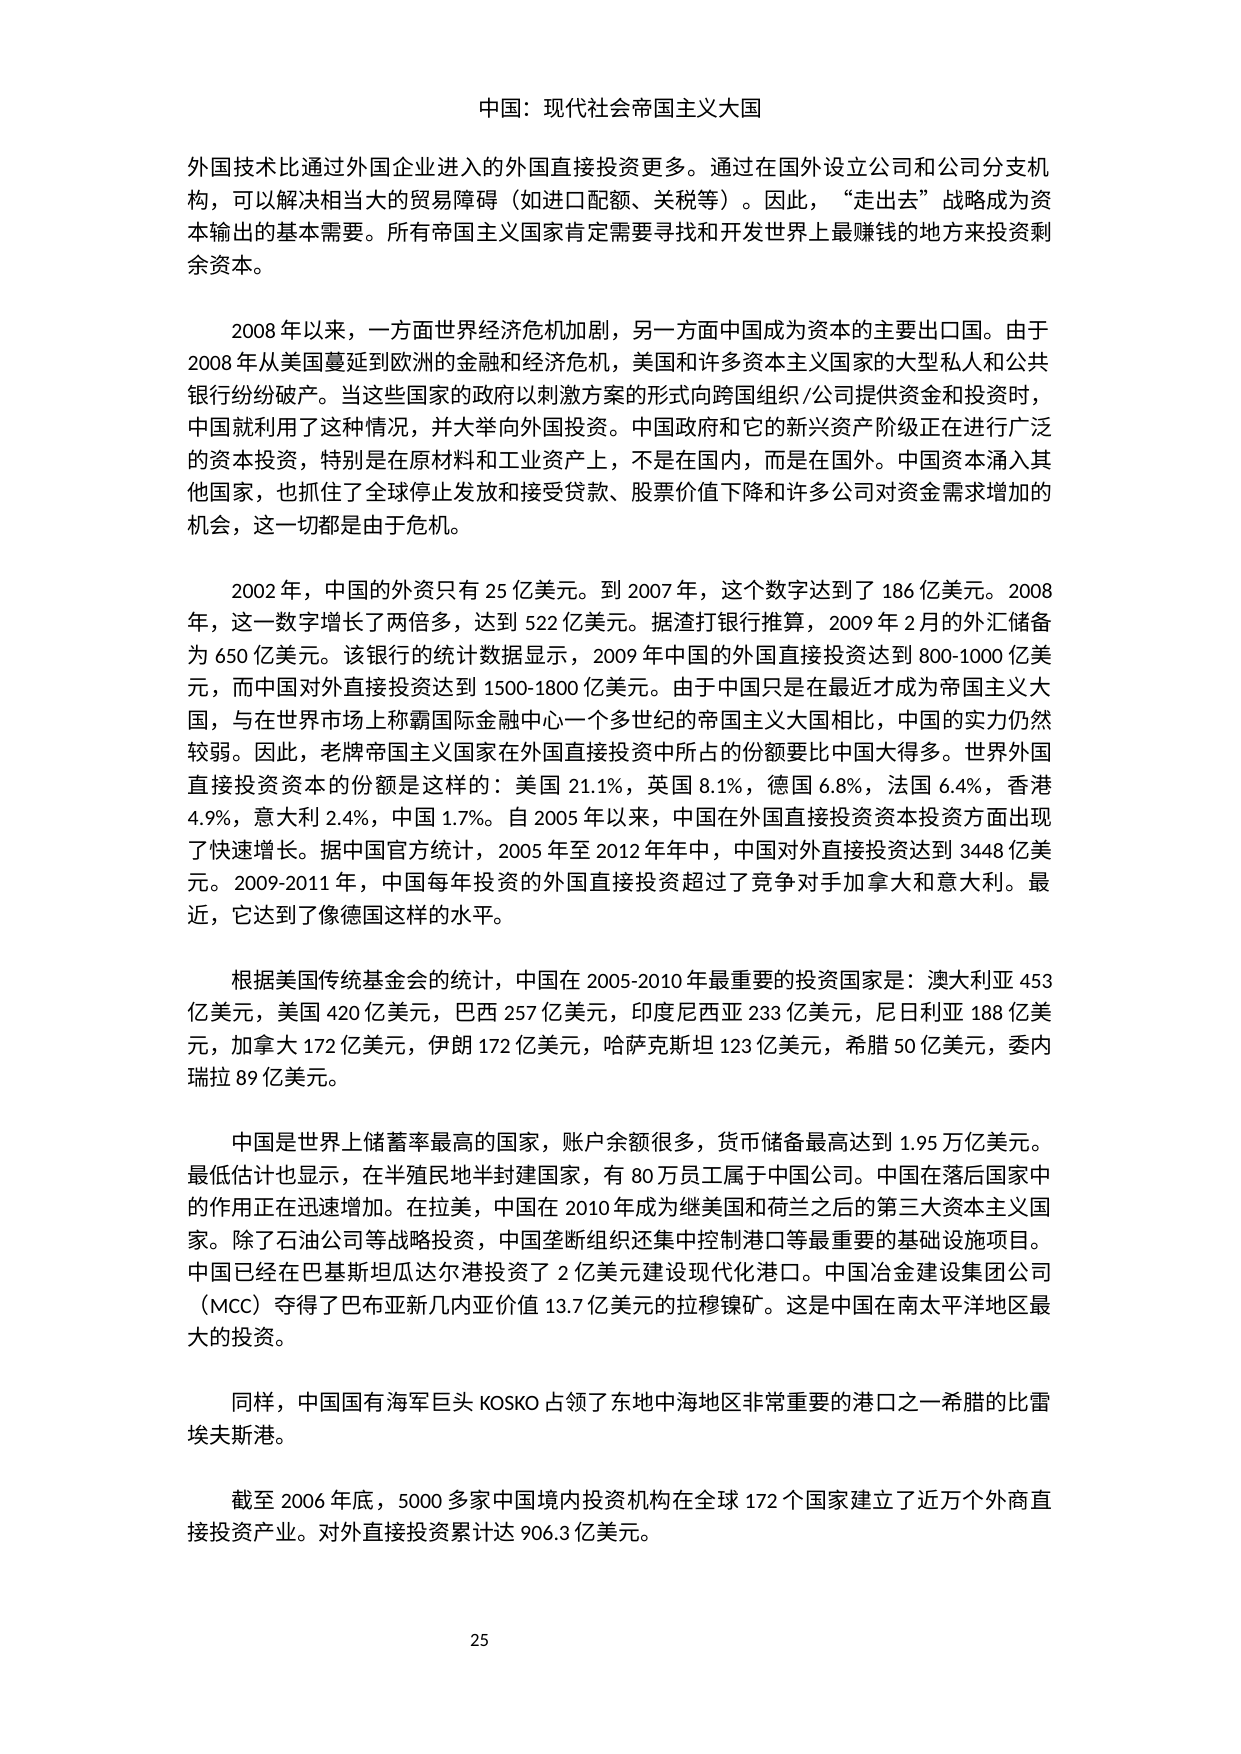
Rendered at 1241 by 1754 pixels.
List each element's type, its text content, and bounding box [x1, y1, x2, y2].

text 截至2006年底，5000多家中国境内投资机构在全球172个国家建立了近万个外商直接投资产业。对外直接投资累计达906.3亿美元。 [187, 1482, 1053, 1547]
text 同样，中国国有海军巨头KOSKO占领了东地中海地区非常重要的港口之一希腊的比雷埃夫斯港。 [187, 1385, 1053, 1450]
text 中国是世界上储蓄率最高的国家，账户余额很多，货币储备最高达到1.95万亿美元。最低估计也显示，在半殖民地半封建国家，有80万员工属于中国公司。中国在落后国家中的作用正在迅速增加。在拉美，中国在2010年成为继美国和荷兰之后的第三大资本主义国家。除了石油公司等战略投资，中国垄断组织还集中控制港口等最重要的基础设施项目。中国已经在巴基斯坦瓜达尔港投资了2亿美元建设现代化港口。中国冶金建设集团公司（MCC）夺得了巴布亚新几内亚价值13.7亿美元的拉穆镍矿。这是中国在南太平洋地区最大的投资。 [187, 1125, 1053, 1352]
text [187, 150, 1053, 280]
text 2002年，中国的外资只有25亿美元。到2007年，这个数字达到了186亿美元。2008年，这一数字增长了两倍多，达到522亿美元。据渣打银行推算，2009年2月的外汇储备为650亿美元。该银行的统计数据显示，2009年中国的外国直接投资达到800-1000亿美元，而中国对外直接投资达到1500-1800亿美元。由于中国只是在最近才成为帝国主义大国，与在世界市场上称霸国际金融中心一个多世纪的帝国主义大国相比，中国的实力仍然较弱。因此，老牌帝国主义国家在外国直接投资中所占的份额要比中国大得多。世界外国直接投资资本的份额是这样的：美国21.1%，英国8.1%，德国6.8%，法国6.4%，香港4.9%，意大利2.4%，中国1.7%。自2005年以来，中国在外国直接投资资本投资方面出现了快速增长。据中国官方统计，2005年至2012年年中，中国对外直接投资达到3448亿美元。2009-2011年，中国每年投资的外国直接投资超过了竞争对手加拿大和意大利。最近，它达到了像德国这样的水平。 [187, 572, 1053, 930]
text 2008年以来，一方面世界经济危机加剧，另一方面中国成为资本的主要出口国。由于2008年从美国蔓延到欧洲的金融和经济危机，美国和许多资本主义国家的大型私人和公共银行纷纷破产。当这些国家的政府以刺激方案的形式向跨国组织/公司提供资金和投资时，中国就利用了这种情况，并大举向外国投资。中国政府和它的新兴资产阶级正在进行广泛的资本投资，特别是在原材料和工业资产上，不是在国内，而是在国外。中国资本涌入其他国家，也抓住了全球停止发放和接受贷款、股票价值下降和许多公司对资金需求增加的机会，这一切都是由于危机。 [187, 312, 1053, 540]
text 根据美国传统基金会的统计，中国在2005-2010年最重要的投资国家是：澳大利亚453亿美元，美国420亿美元，巴西257亿美元，印度尼西亚233亿美元，尼日利亚188亿美元，加拿大172亿美元，伊朗172亿美元，哈萨克斯坦123亿美元，希腊50亿美元，委内瑞拉89亿美元。 [187, 962, 1053, 1092]
